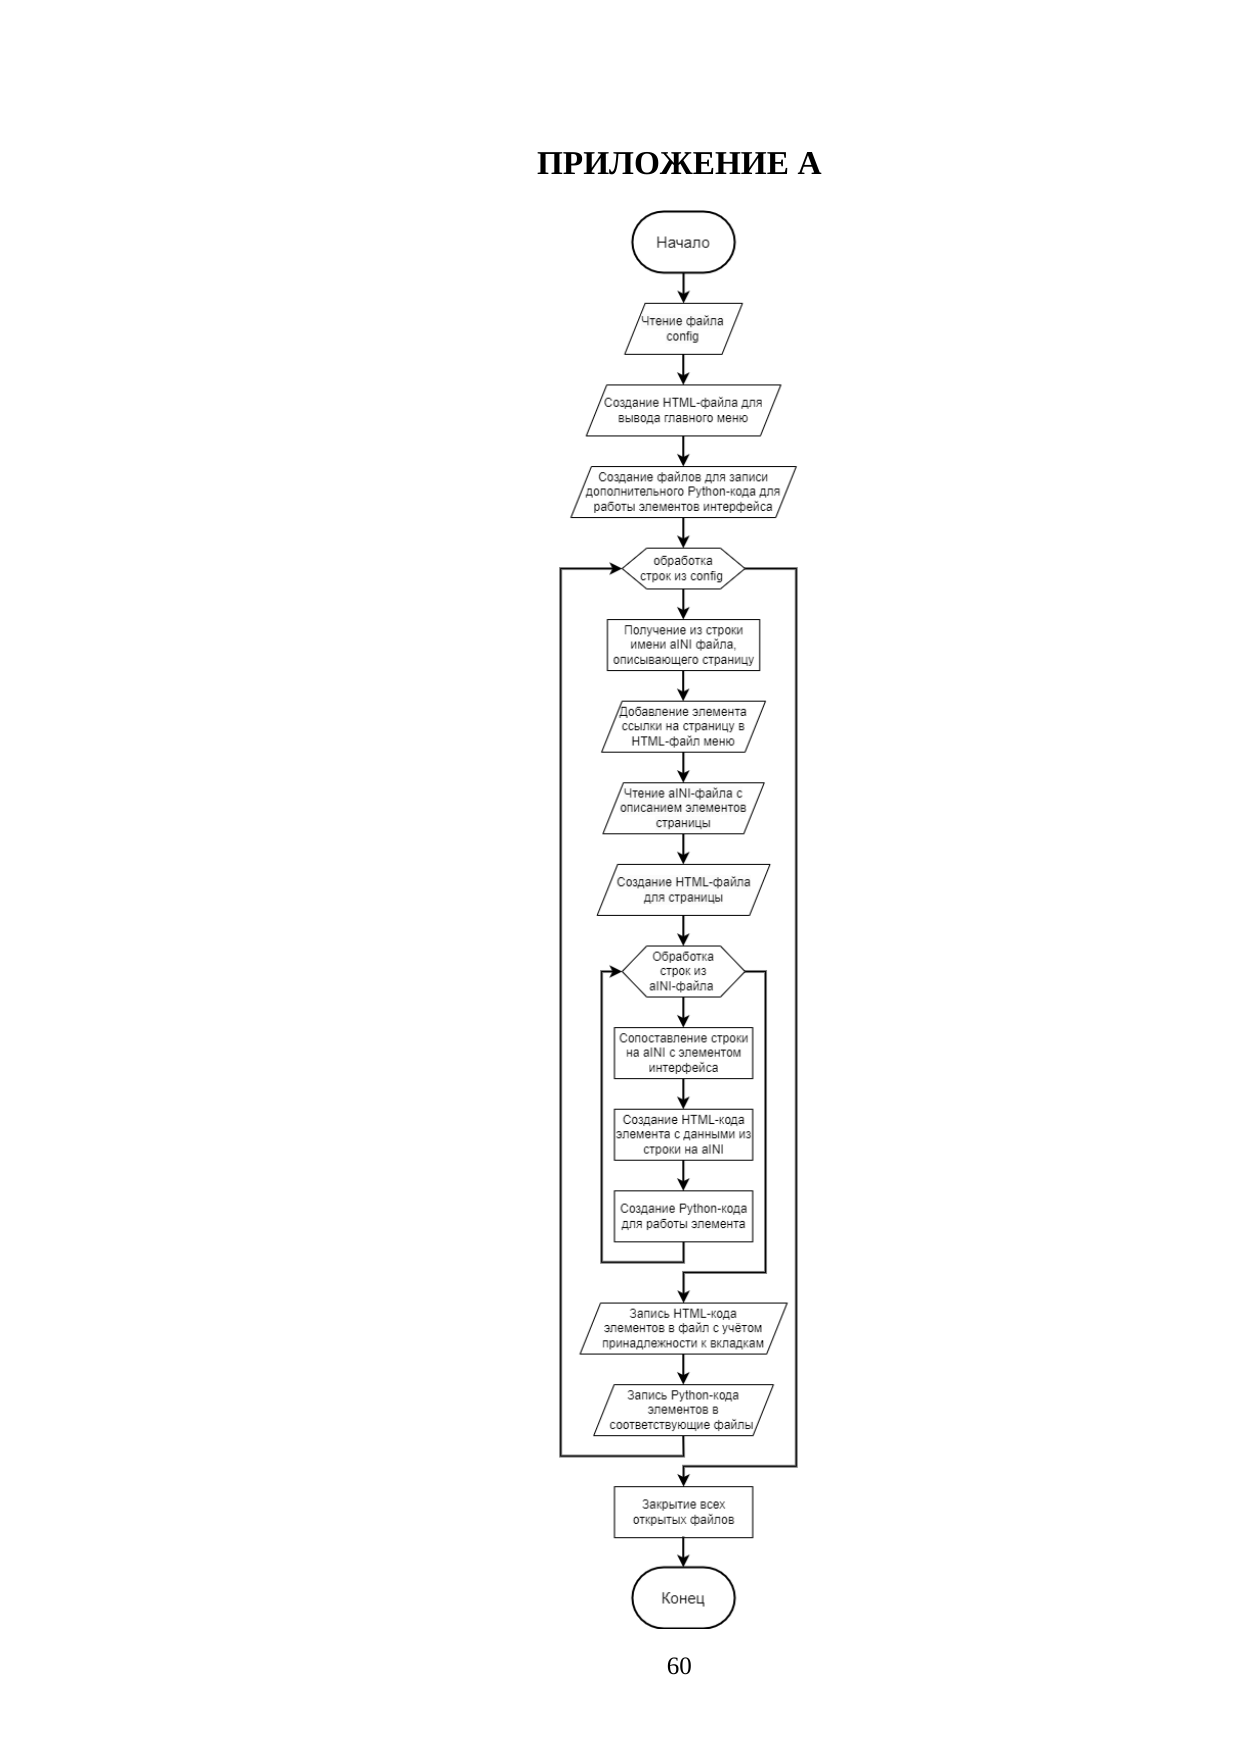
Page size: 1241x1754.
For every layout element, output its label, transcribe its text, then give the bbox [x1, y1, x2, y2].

picture [552, 210, 806, 1629]
subtitle ПРИЛОЖЕНИЕ A [177, 143, 1181, 181]
